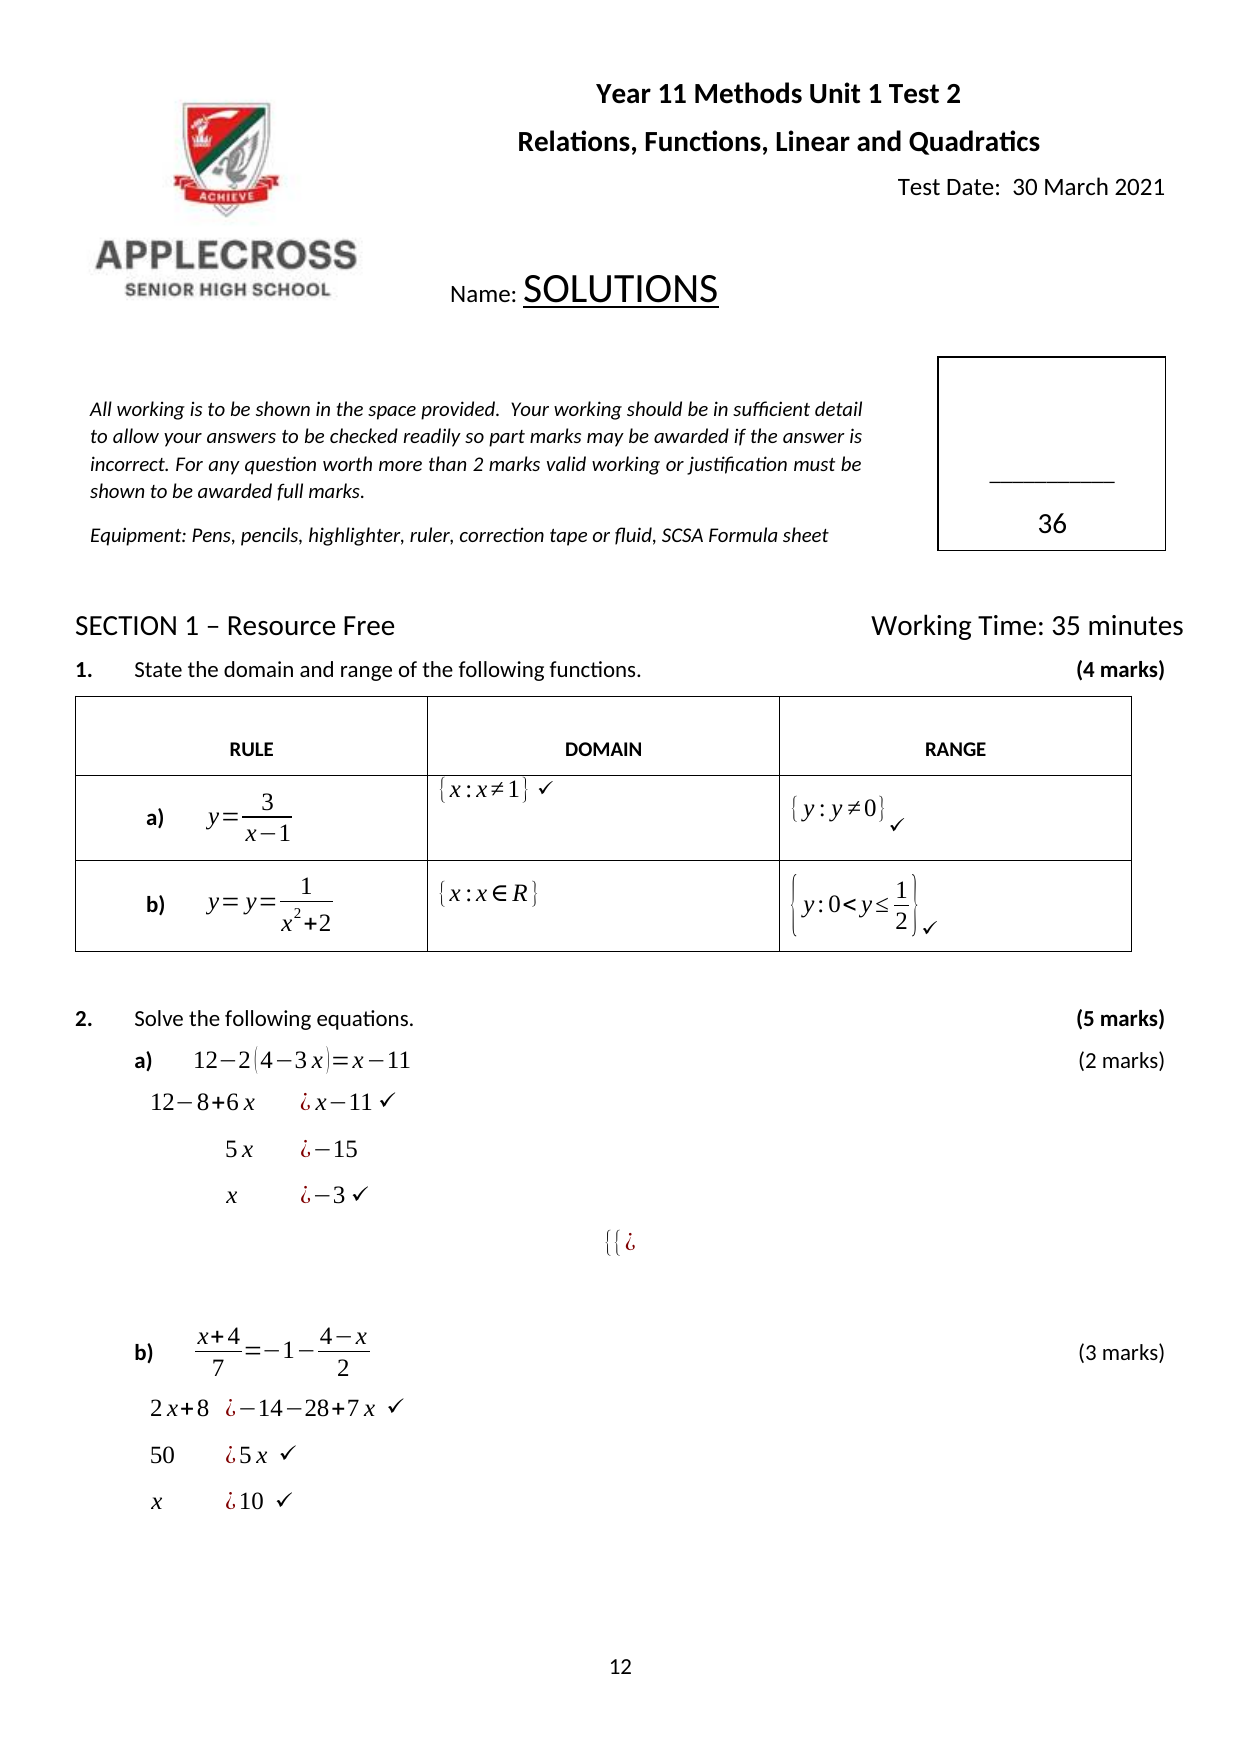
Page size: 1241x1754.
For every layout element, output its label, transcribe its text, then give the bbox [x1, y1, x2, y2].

subtitle Year 11 Methods Unit 1 Test 2 [374, 75, 1165, 111]
table_cell [428, 861, 779, 951]
subtitle SECTION 1 – Resource Free Working Time: 35 minutes [75, 607, 1165, 642]
table_header RULE [76, 697, 427, 774]
text Test Date: 30 March 2021 [374, 171, 1165, 202]
list Solve the following equations. (5 marks) [75, 1004, 1165, 1033]
subtitle Relations, Functions, Linear and Quadratics [374, 123, 1165, 159]
table_cell [780, 861, 1131, 951]
list State the domain and range of the following functions. (4 marks) [75, 655, 1165, 683]
table_header DOMAIN [428, 697, 779, 774]
list (3 marks) [134, 1323, 1165, 1382]
table_cell [76, 776, 427, 859]
picture [75, 75, 374, 321]
list (2 marks) [134, 1045, 1165, 1076]
table_cell [780, 776, 1131, 859]
table_header RANGE [780, 697, 1131, 774]
text Name: SOLUTIONS [374, 262, 1165, 313]
table_cell [76, 861, 427, 951]
table_cell [428, 776, 779, 859]
